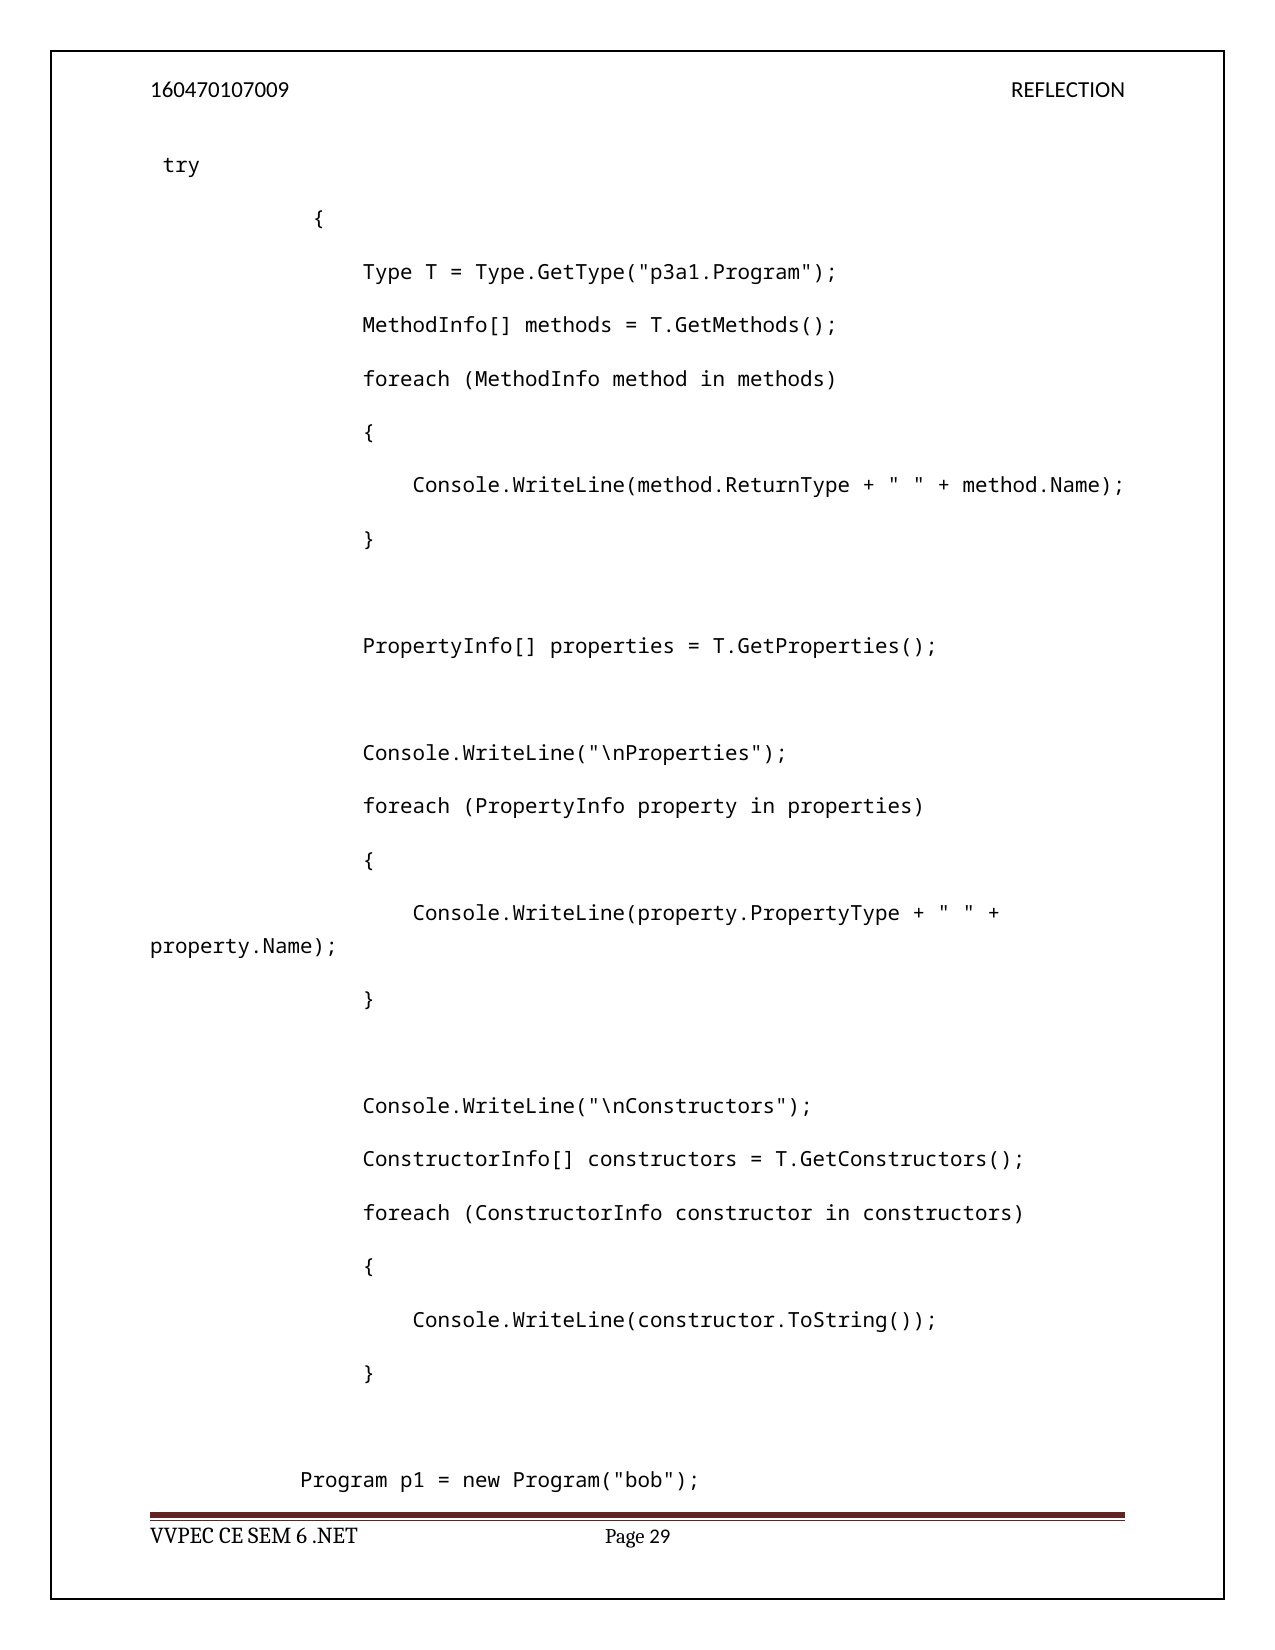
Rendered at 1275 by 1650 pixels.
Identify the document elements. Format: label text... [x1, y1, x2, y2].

text PropertyInfo[] properties = T.GetProperties(); [150, 631, 1125, 659]
text foreach (MethodInfo method in methods) [150, 364, 1125, 392]
text MethodInfo[] methods = T.GetMethods(); [150, 310, 1125, 339]
text foreach (PropertyInfo property in properties) [150, 791, 1125, 820]
text } [150, 1358, 1125, 1387]
text { [150, 417, 1125, 446]
text Console.WriteLine("\nProperties"); [150, 738, 1125, 766]
text Console.WriteLine("\nConstructors"); [150, 1091, 1125, 1119]
text Program p1 = new Program("bob"); [150, 1465, 1125, 1493]
text Type T = Type.GetType("p3a1.Program"); [150, 257, 1125, 285]
text { [150, 845, 1125, 873]
text { [150, 203, 1125, 232]
text { [150, 1251, 1125, 1280]
text } [150, 524, 1125, 552]
text } [150, 984, 1125, 1013]
text Console.WriteLine(constructor.ToString()); [150, 1305, 1125, 1333]
text Console.WriteLine(property.PropertyType + " " + property.Name); [150, 898, 1125, 959]
text ConstructorInfo[] constructors = T.GetConstructors(); [150, 1144, 1125, 1173]
text foreach (ConstructorInfo constructor in constructors) [150, 1198, 1125, 1226]
text Console.WriteLine(method.ReturnType + " " + method.Name); [150, 471, 1125, 499]
text try [150, 150, 1125, 178]
